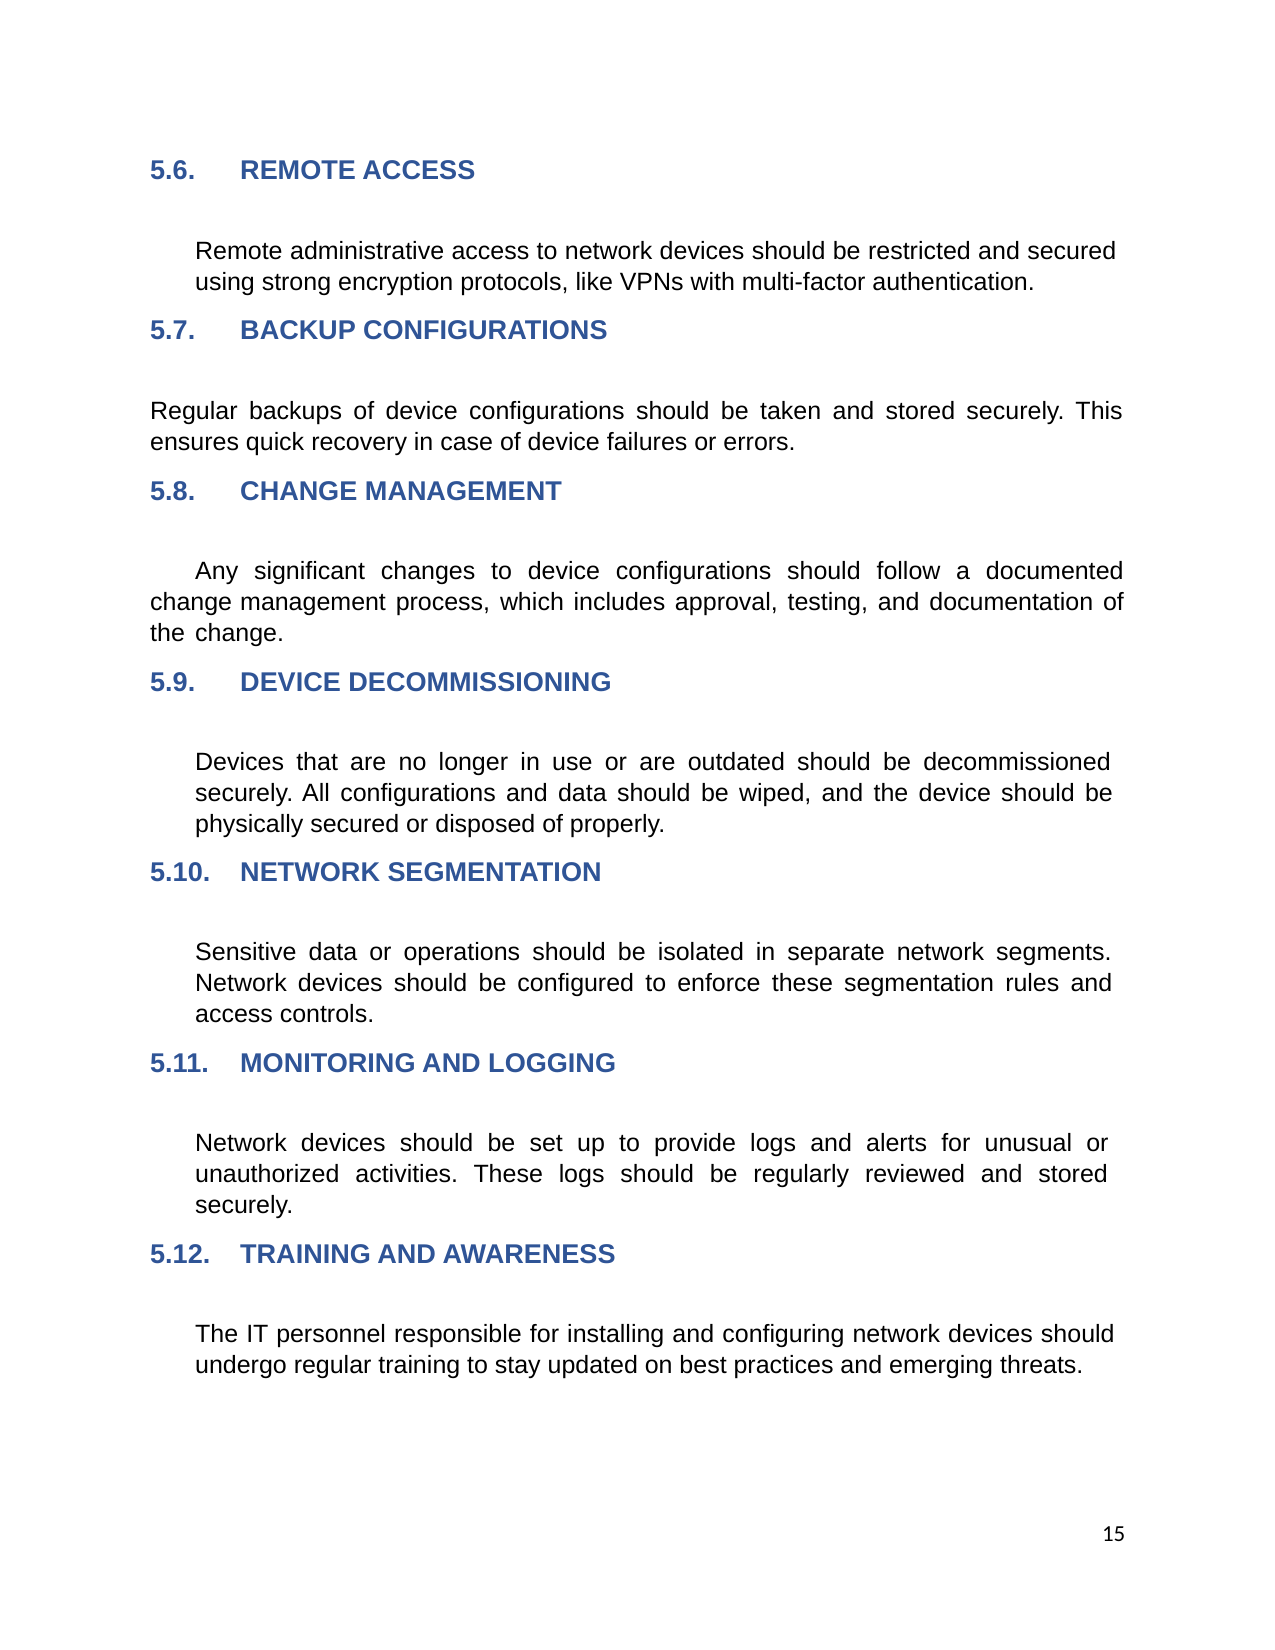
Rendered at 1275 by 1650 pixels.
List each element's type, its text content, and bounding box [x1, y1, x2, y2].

text Any significant changes to device configurations should follow a documented change management process, which includes approval, testing, and documentation of the change. [150, 556, 1125, 647]
subtitle 5.11. MONITORING AND LOGGING [150, 1047, 1125, 1078]
text Remote administrative access to network devices should be restricted and secured using strong encryption protocols, like VPNs with multi-factor authentication. [150, 236, 1125, 295]
text Regular backups of device configurations should be taken and stored securely. This ensures quick recovery in case of device failures or errors. [150, 396, 1125, 456]
subtitle 5.9. DEVICE DECOMMISSIONING [150, 666, 1125, 697]
subtitle 5.7. BACKUP CONFIGURATIONS [150, 314, 1125, 346]
text Devices that are no longer in use or are outdated should be decommissioned securely. All configurations and data should be wiped, and the device should be physically secured or disposed of properly. [150, 746, 1125, 837]
text Network devices should be set up to provide logs and alerts for unusual or unauthorized activities. These logs should be regularly reviewed and stored securely. [150, 1128, 1125, 1219]
text The IT personnel responsible for installing and configuring network devices should undergo regular training to stay updated on best practices and emerging threats. [150, 1318, 1125, 1378]
text Sensitive data or operations should be isolated in separate network segments. Network devices should be configured to enforce these segmentation rules and access controls. [150, 937, 1125, 1028]
subtitle 5.8. CHANGE MANAGEMENT [150, 474, 1125, 506]
subtitle 5.12. TRAINING AND AWARENESS [150, 1238, 1125, 1269]
subtitle 5.6. REMOTE ACCESS [150, 154, 1125, 185]
subtitle 5.10. NETWORK SEGMENTATION [150, 856, 1125, 887]
